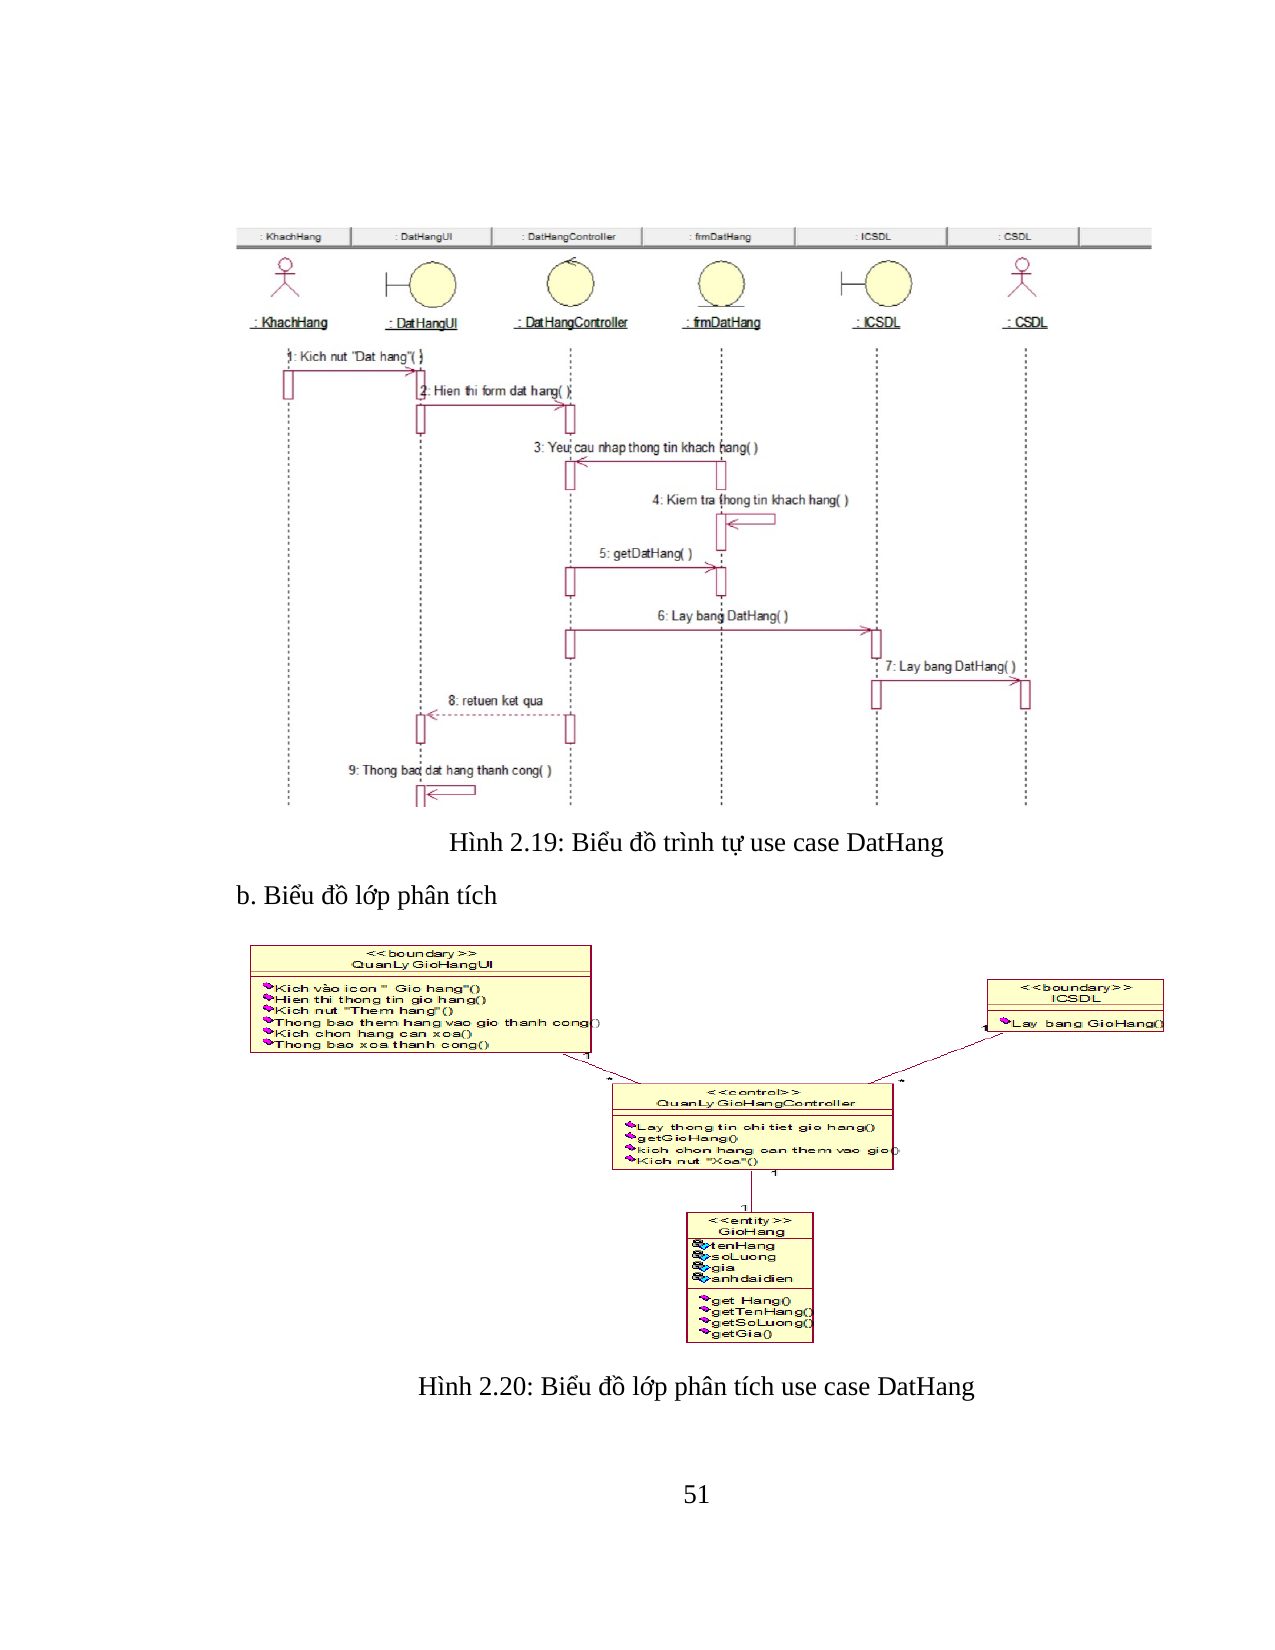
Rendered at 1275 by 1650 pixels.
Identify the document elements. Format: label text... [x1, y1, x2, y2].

picture [236, 227, 1152, 807]
picture [236, 938, 1182, 1351]
subtitle Hình 2.20: Biểu đồ lớp phân tích use case DatHang [177, 1371, 1157, 1402]
subtitle Hình 2.19: Biểu đồ trình tự use case DatHang [177, 826, 1157, 857]
text b. Biểu đồ lớp phân tích [177, 879, 1157, 910]
